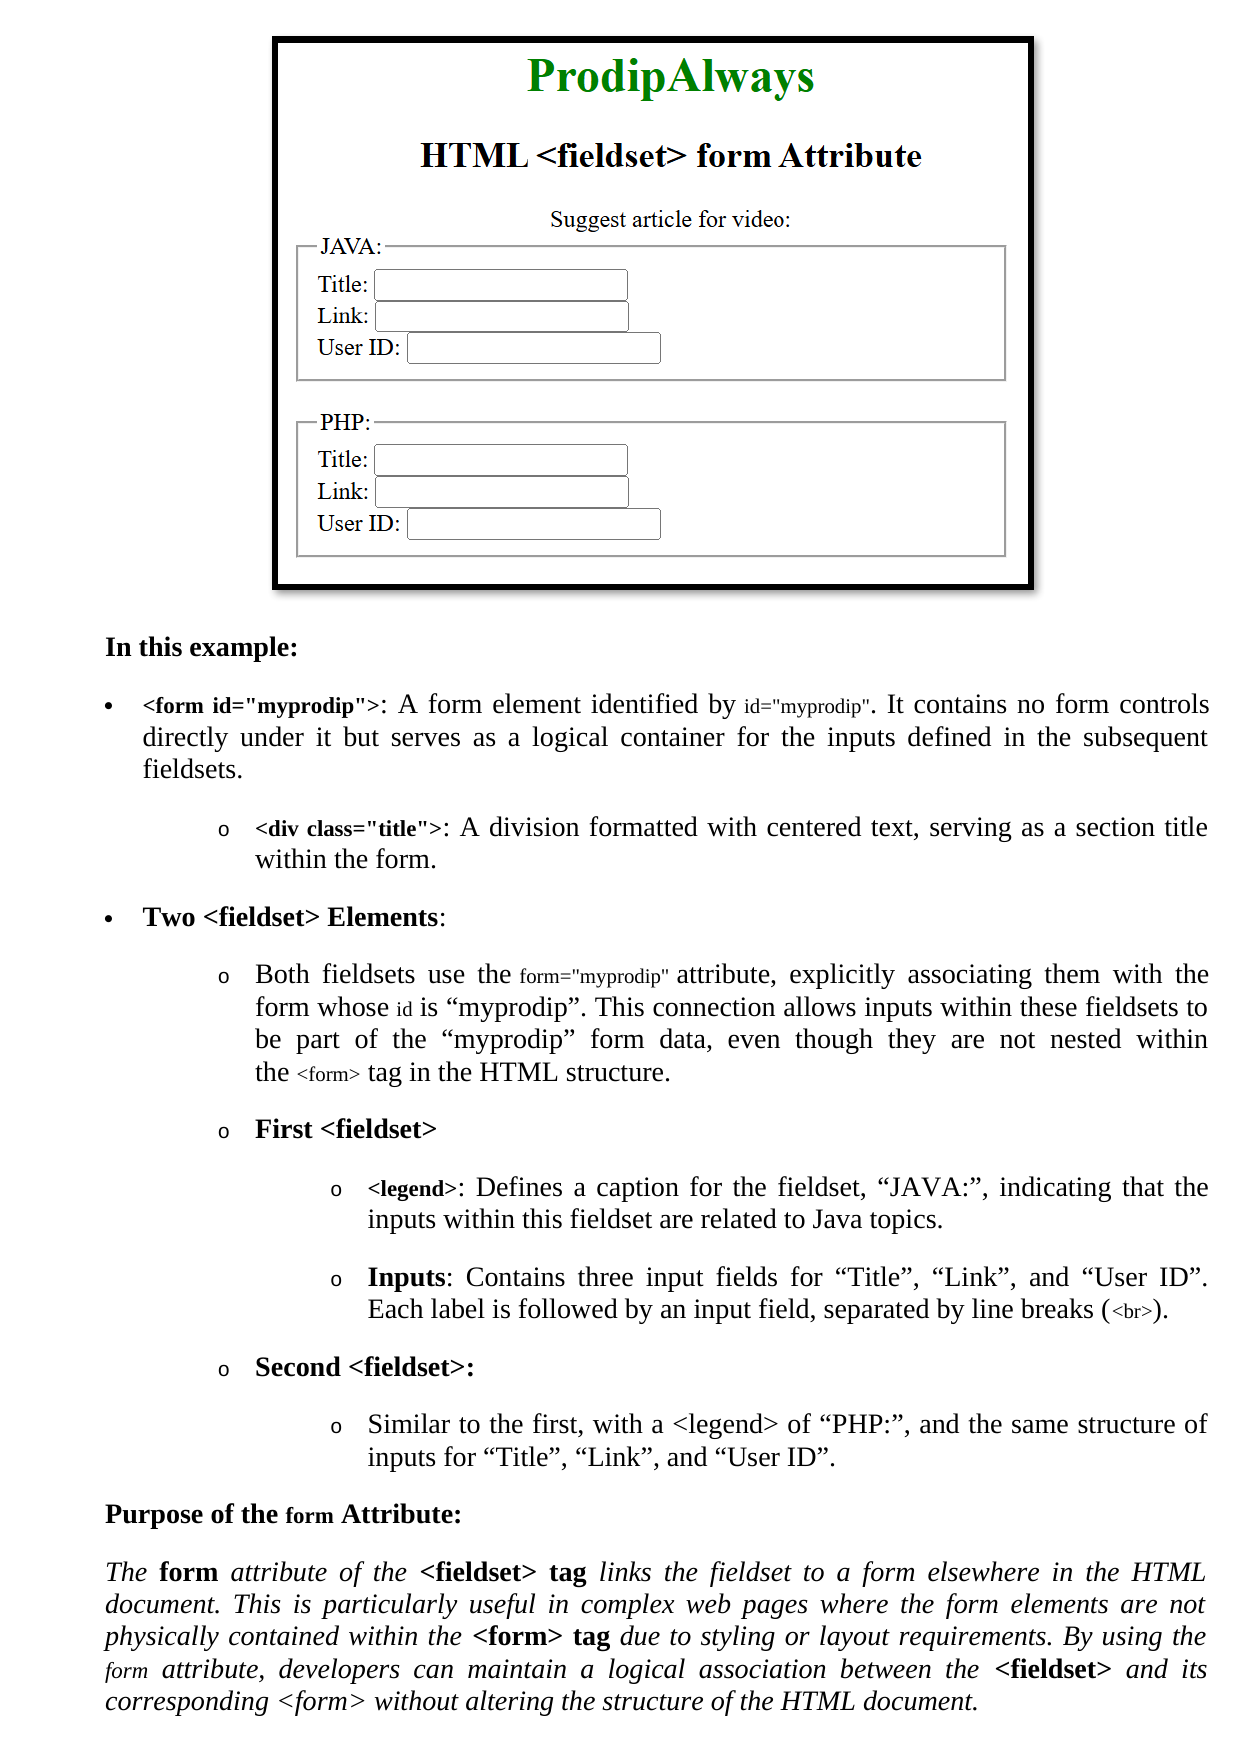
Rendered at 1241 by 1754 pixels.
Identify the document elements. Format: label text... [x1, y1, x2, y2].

list Inputs: Contains three input fields for “Title”, “Link”, and “User ID”. Each label is followed by an input field, separated by line breaks (<br>). [330, 1259, 1210, 1324]
text In this example: [105, 630, 1210, 663]
list Two <fieldset> Elements: [105, 900, 1210, 932]
list First <fieldset> [217, 1112, 1210, 1144]
picture [278, 43, 1028, 584]
list Both fieldsets use the form="myprodip" attribute, explicitly associating them with the form whose id is “myprodip”. This connection allows inputs within these fieldsets to be part of the “myprodip” form data, even though they are not nested within the <form> tag in the HTML structure. [217, 957, 1210, 1087]
list <legend>: Defines a caption for the fieldset, “JAVA:”, indicating that the inputs within this fieldset are related to Java topics. [330, 1169, 1210, 1234]
list <form id="myprodip">: A form element identified by id="myprodip". It contains no form controls directly under it but serves as a logical container for the inputs defined in the subsequent fieldsets. [105, 688, 1210, 785]
list Second <fieldset>: [217, 1349, 1210, 1382]
text The form attribute of the <fieldset> tag links the fieldset to a form elsewhere in the HTML document. This is particularly useful in complex web pages where the form elements are not physically contained within the <form> tag due to styling or layout requirements. By using the form attribute, developers can maintain a logical association between the <fieldset> and its corresponding <form> without altering the structure of the HTML document. [105, 1554, 1210, 1717]
list <div class="title">: A division formatted with centered text, serving as a section title within the form. [217, 810, 1210, 875]
text Purpose of the form Attribute: [105, 1497, 1210, 1529]
list Similar to the first, with a <legend> of “PHP:”, and the same structure of inputs for “Title”, “Link”, and “User ID”. [330, 1407, 1210, 1472]
